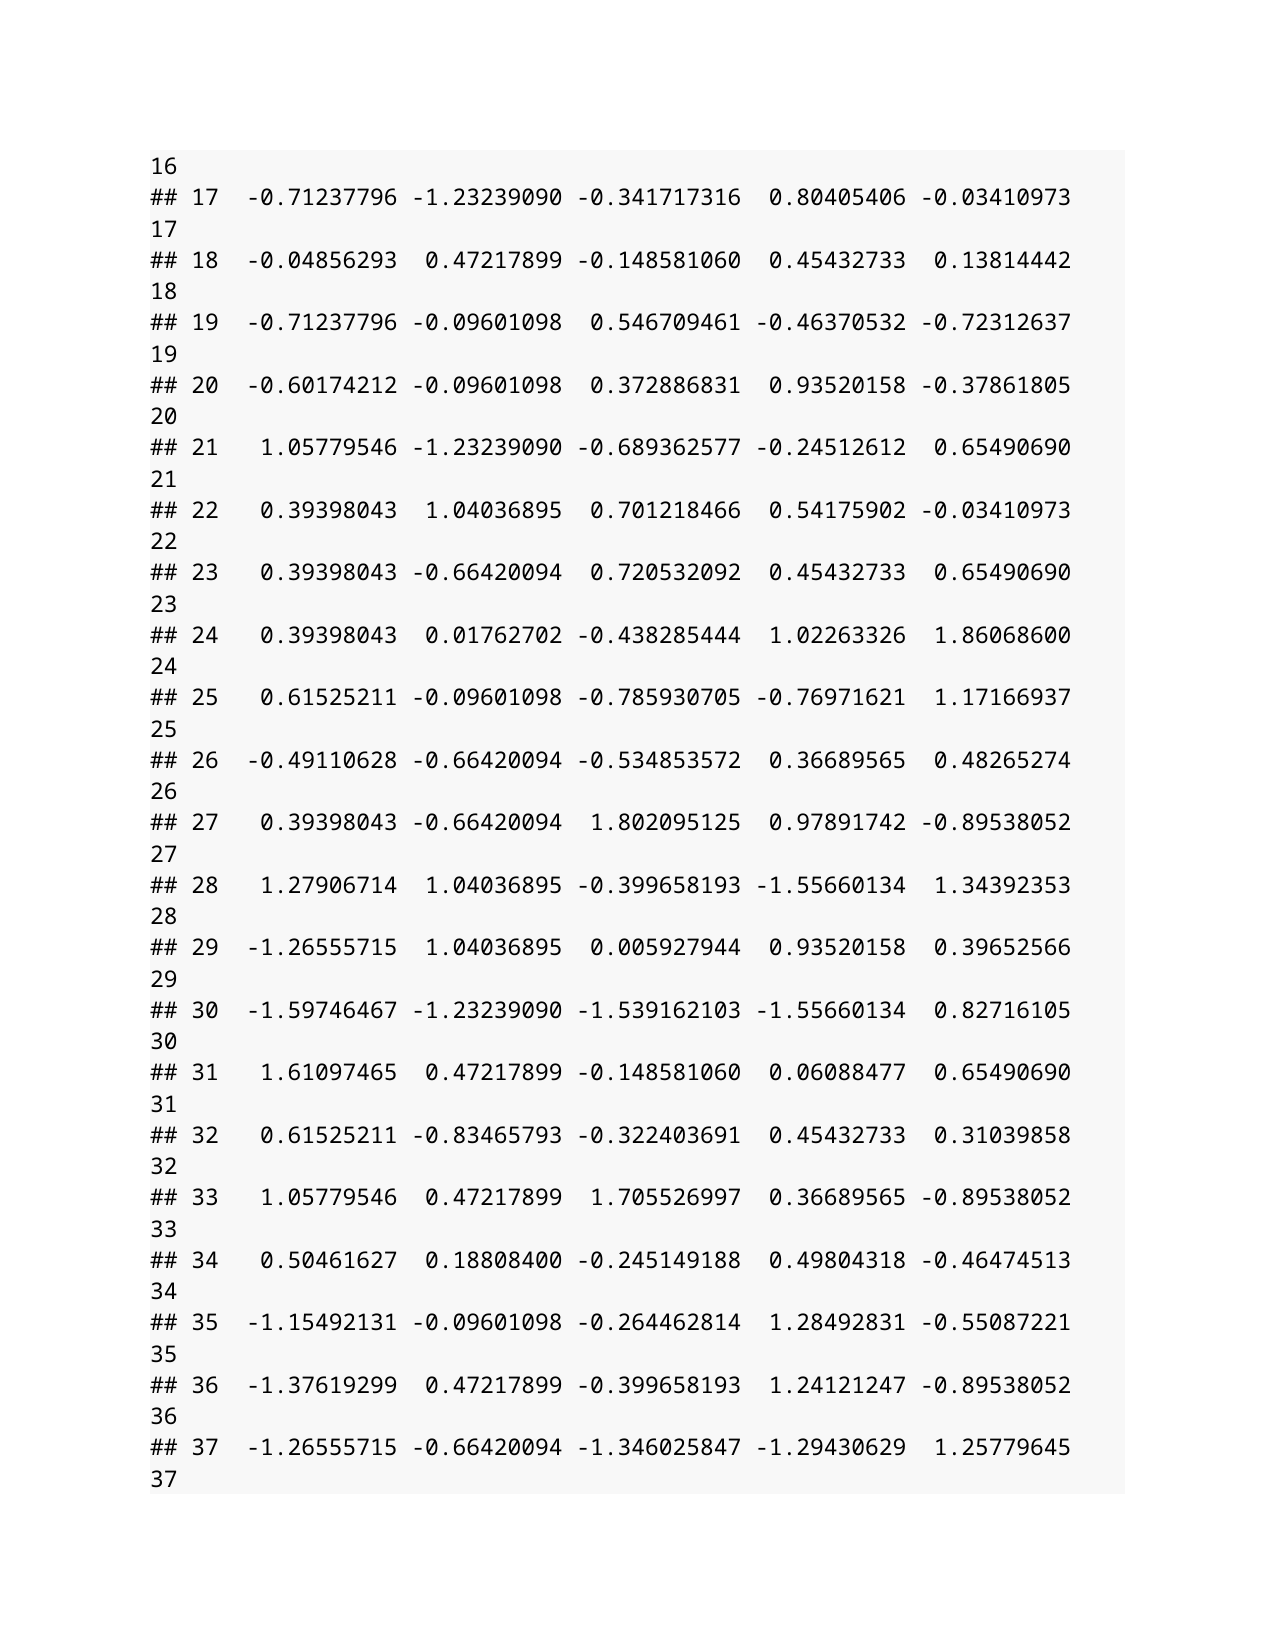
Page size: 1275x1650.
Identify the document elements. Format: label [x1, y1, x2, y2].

text [150, 150, 1125, 1494]
